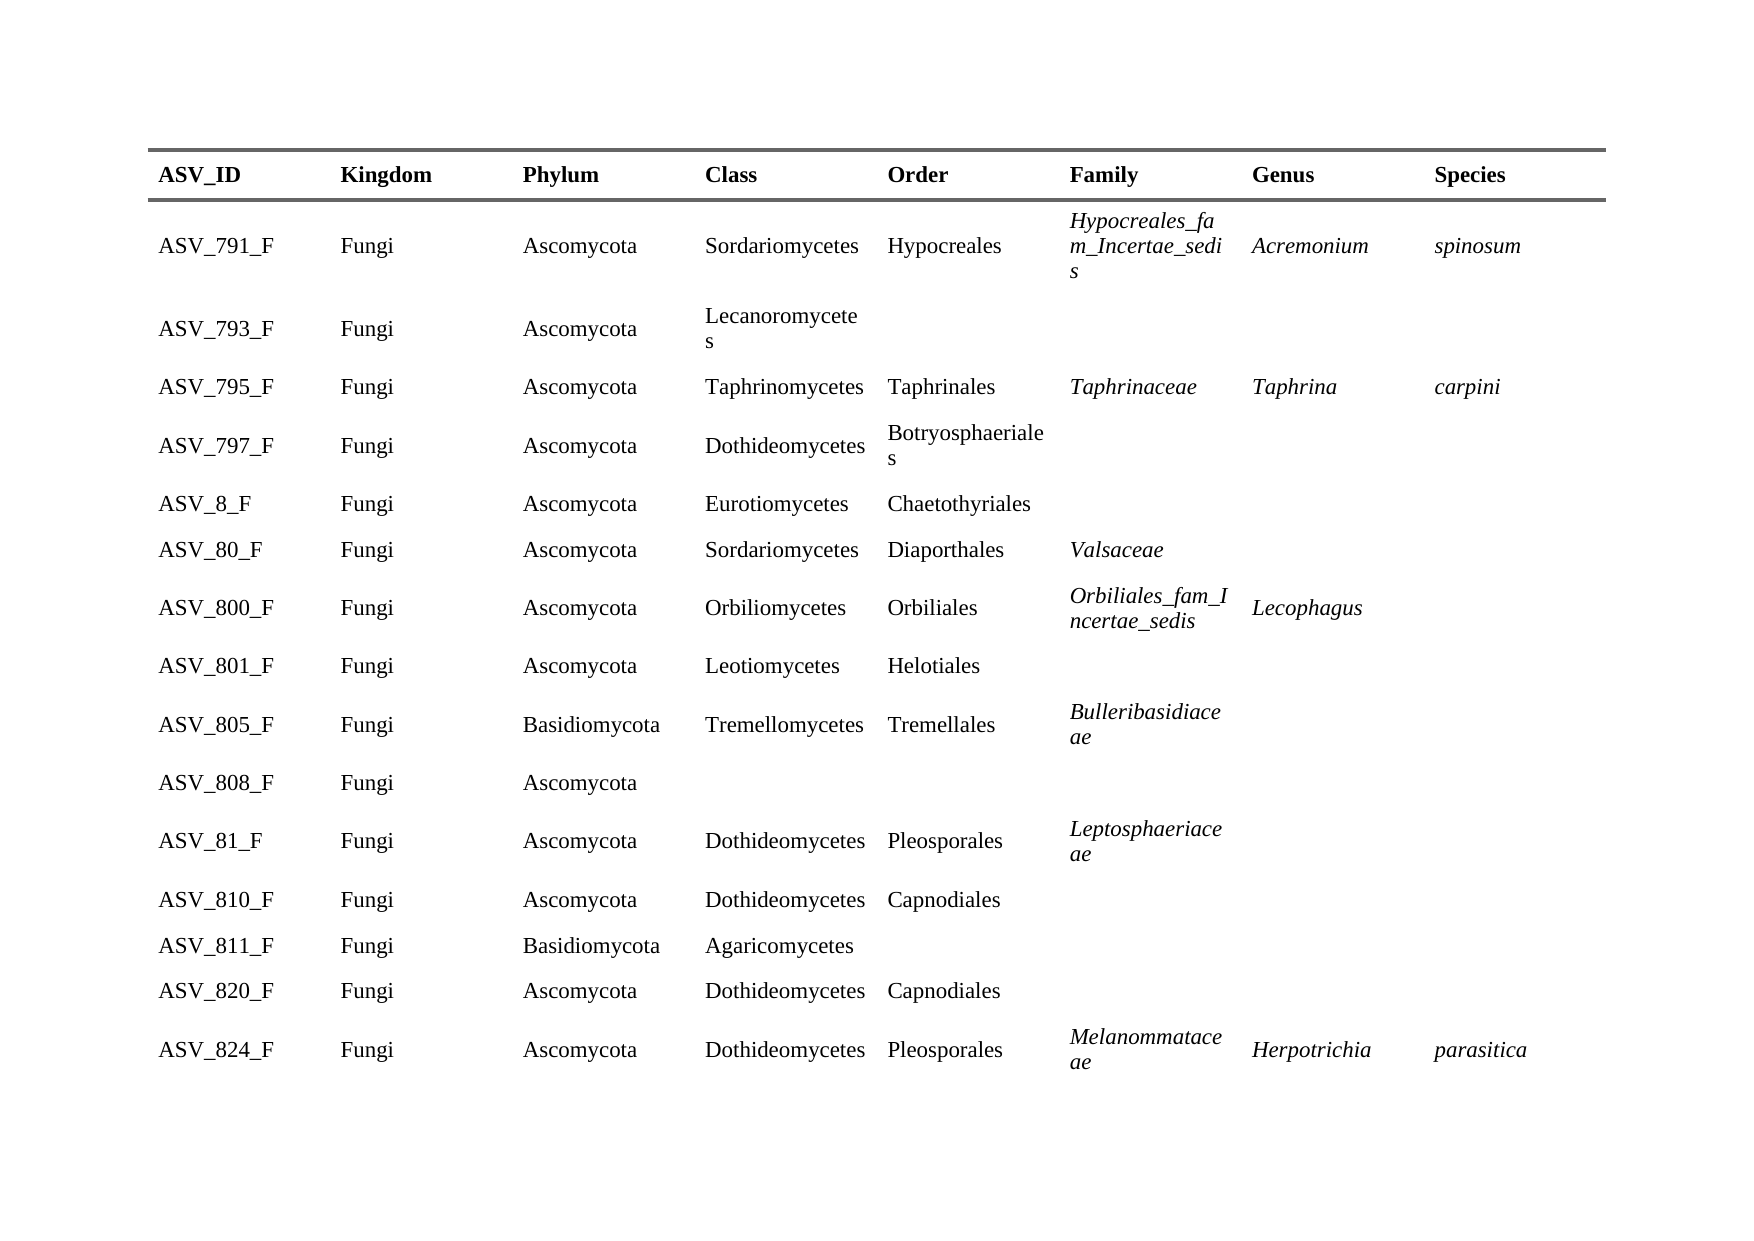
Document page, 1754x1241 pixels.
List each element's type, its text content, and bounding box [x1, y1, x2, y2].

table_header Class [695, 152, 877, 198]
table_header Species [1424, 152, 1606, 198]
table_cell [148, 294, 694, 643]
table_header Kingdom [330, 152, 512, 198]
table_header Family [1059, 152, 1241, 198]
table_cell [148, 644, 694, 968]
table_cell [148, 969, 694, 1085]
table_header Phylum [512, 152, 694, 198]
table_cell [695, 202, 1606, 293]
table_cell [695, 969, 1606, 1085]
table_header ASV_ID [148, 152, 330, 198]
table_header Genus [1241, 152, 1424, 198]
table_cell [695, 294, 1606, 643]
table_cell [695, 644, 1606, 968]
table_header Order [877, 152, 1059, 198]
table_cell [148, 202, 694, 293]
